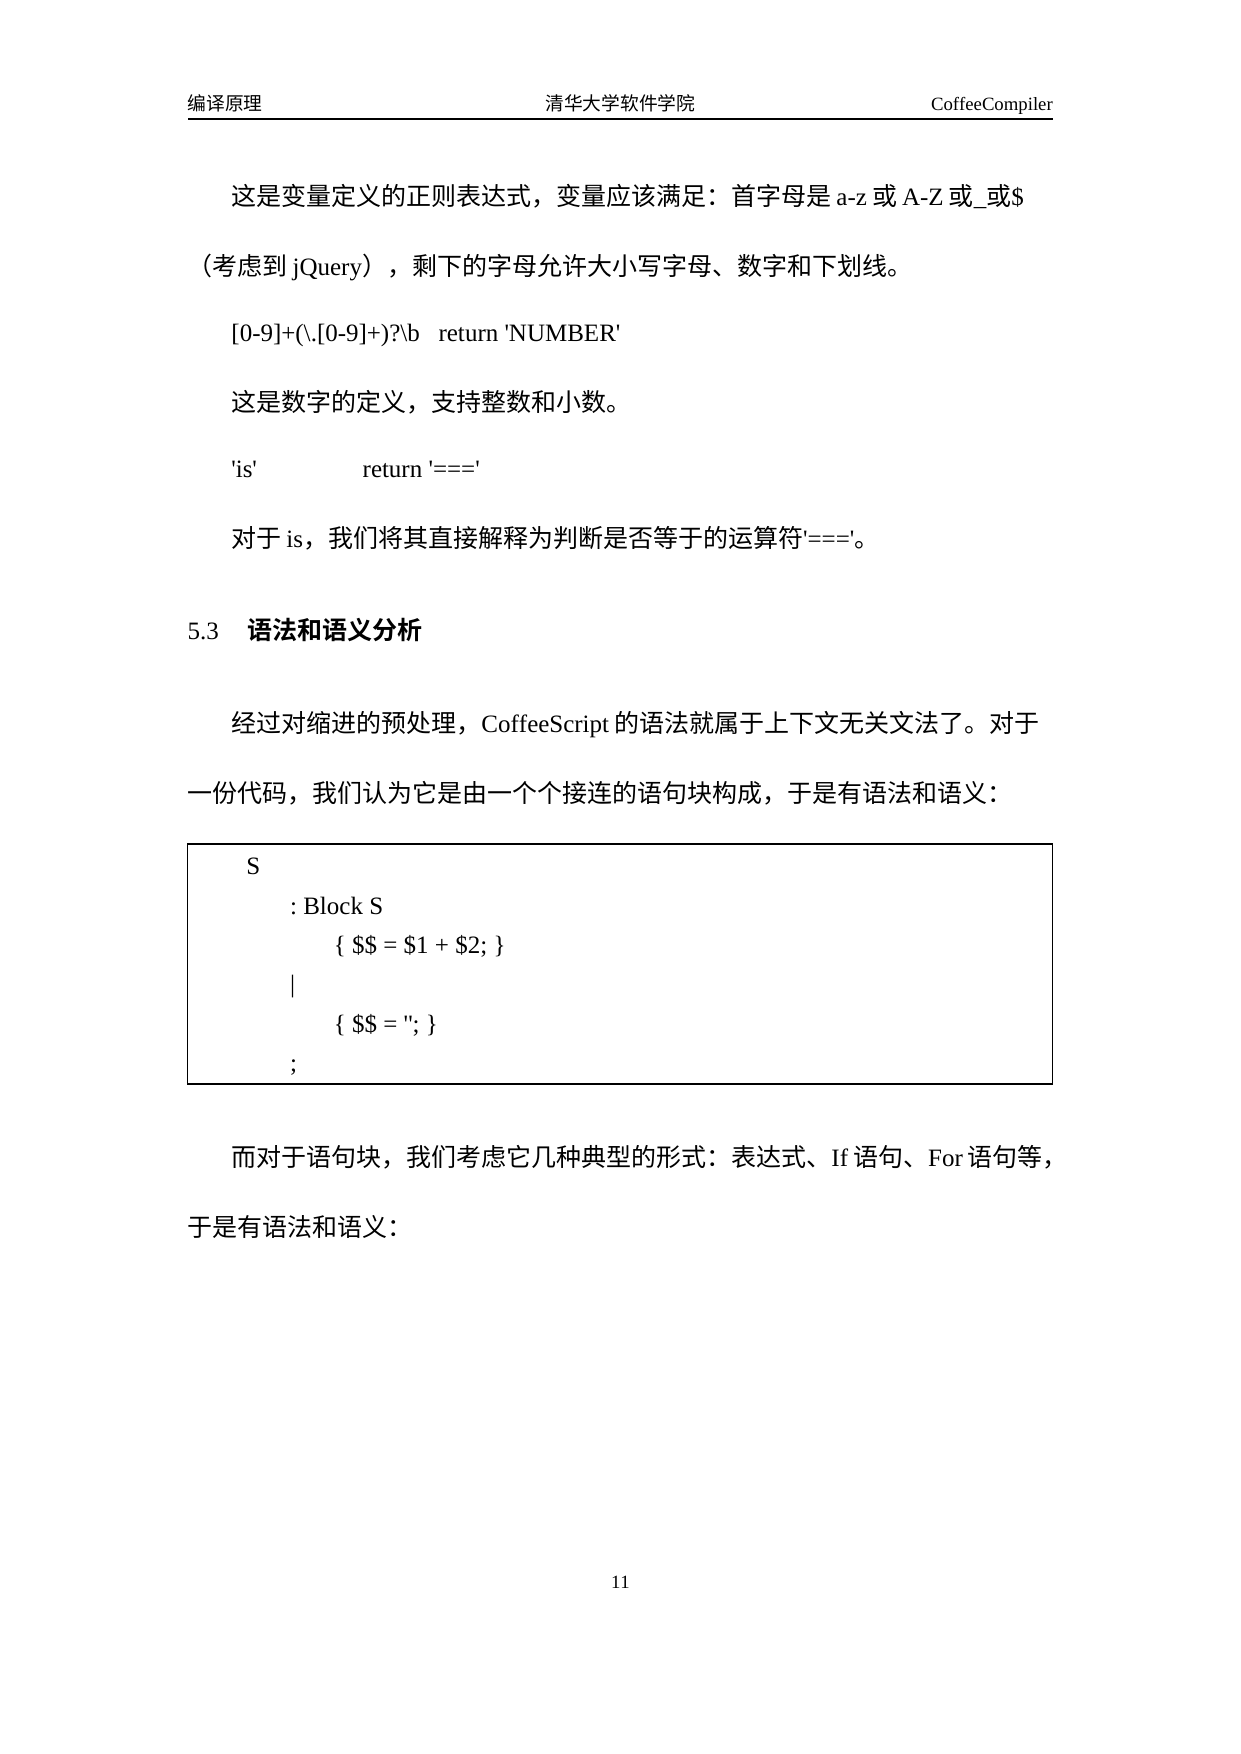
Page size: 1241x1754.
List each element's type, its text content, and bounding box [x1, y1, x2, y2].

text 这是数字的定义，支持整数和小数。 [187, 368, 1053, 433]
text 经过对缩进的预处理，CoffeeScript的语法就属于上下文无关文法了。对于一份代码，我们认为它是由一个个接连的语句块构成，于是有语法和语义： [187, 689, 1053, 824]
text 'is' return '===' [187, 452, 1053, 485]
text 对于is，我们将其直接解释为判断是否等于的运算符'==='。 [187, 504, 1053, 569]
subtitle 语法和语义分析 [187, 596, 1053, 661]
text 这是变量定义的正则表达式，变量应该满足：首字母是a-z或A-Z或_或$ （考虑到jQuery），剩下的字母允许大小写字母、数字和下划线。 [187, 162, 1053, 297]
text [0-9]+(\.[0-9]+)?\b return 'NUMBER' [187, 316, 1053, 349]
text 而对于语句块，我们考虑它几种典型的形式：表达式、If语句、For语句等，于是有语法和语义： [187, 1123, 1053, 1258]
